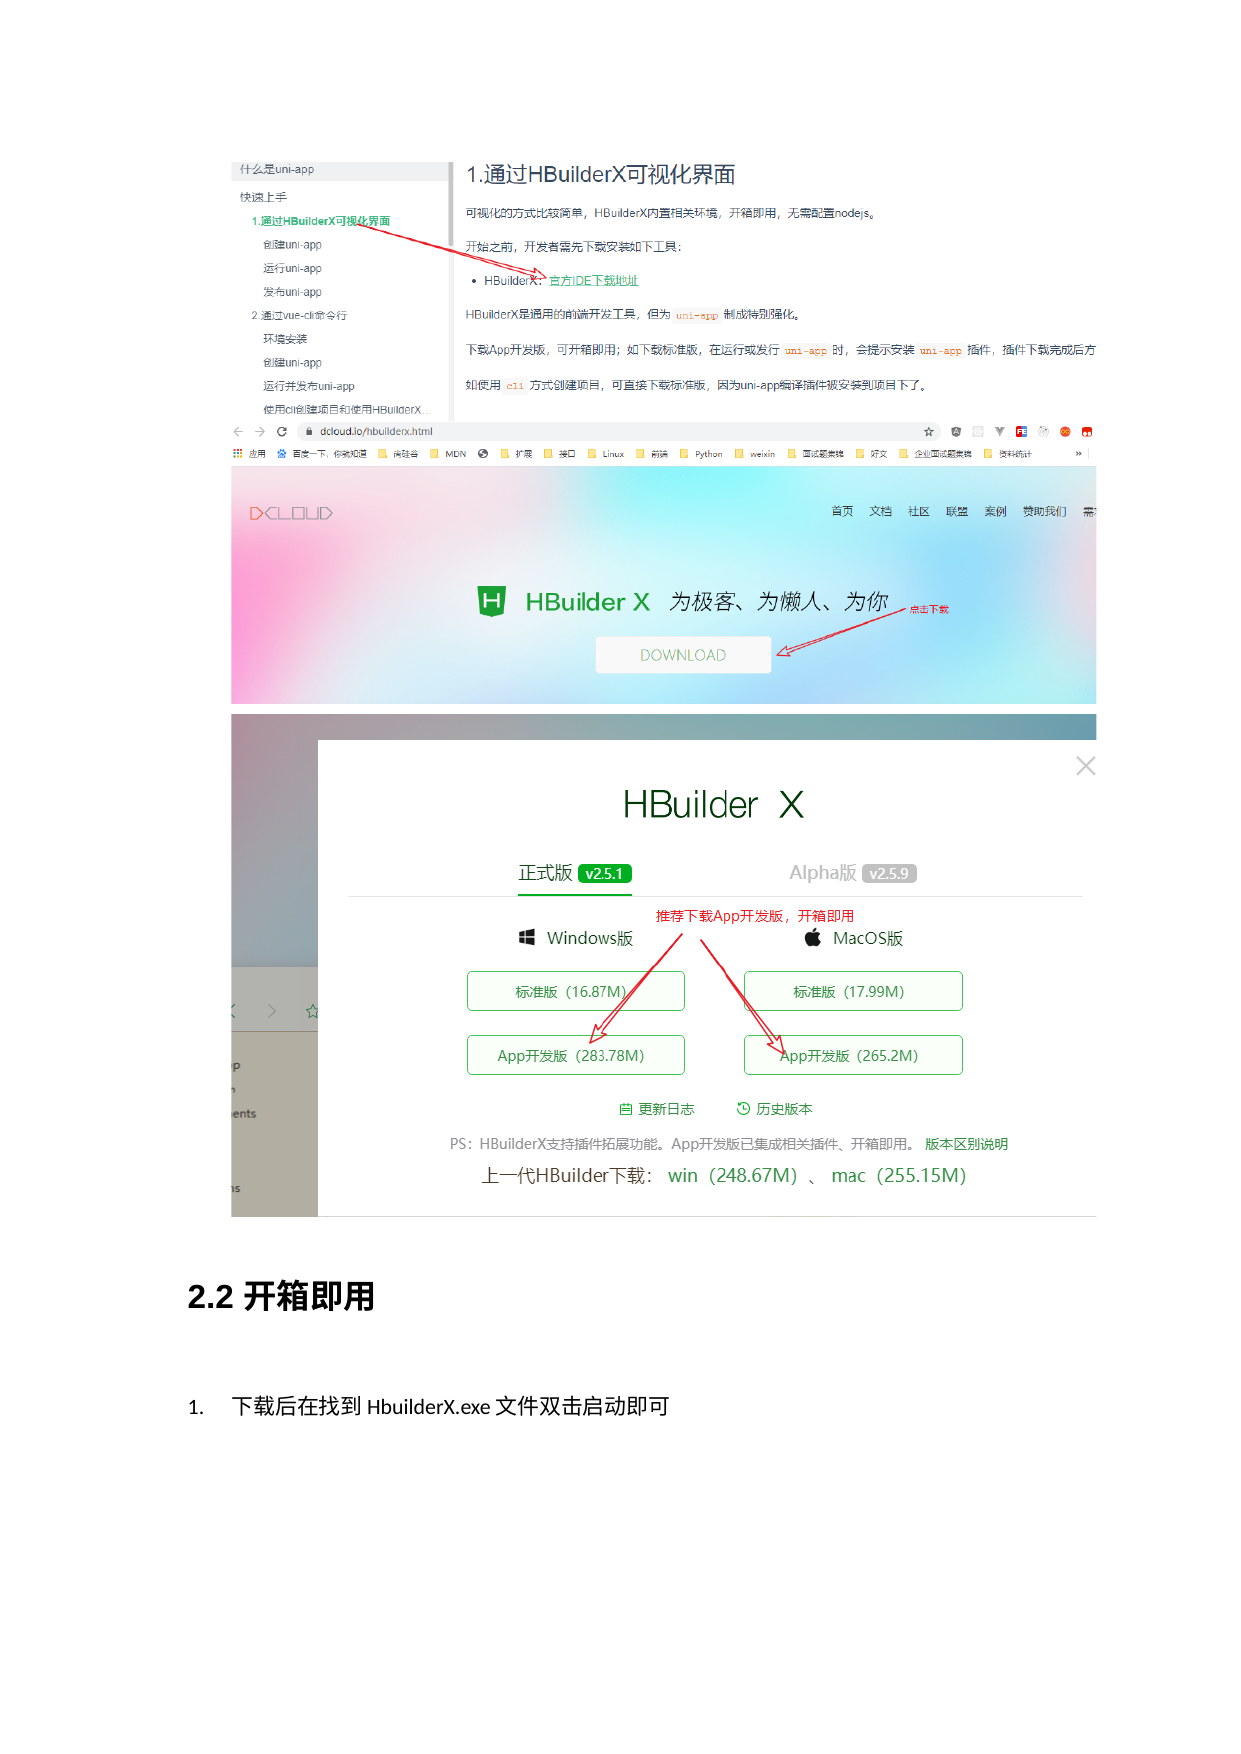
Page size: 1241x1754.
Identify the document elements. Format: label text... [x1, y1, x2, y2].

subtitle 2.2 开箱即用 [187, 1262, 1053, 1327]
list 下载后在找到HbuilderX.exe文件双击启动即可 [187, 1388, 1053, 1421]
picture [231, 162, 1097, 421]
picture [231, 714, 1097, 1217]
picture [231, 422, 1097, 704]
